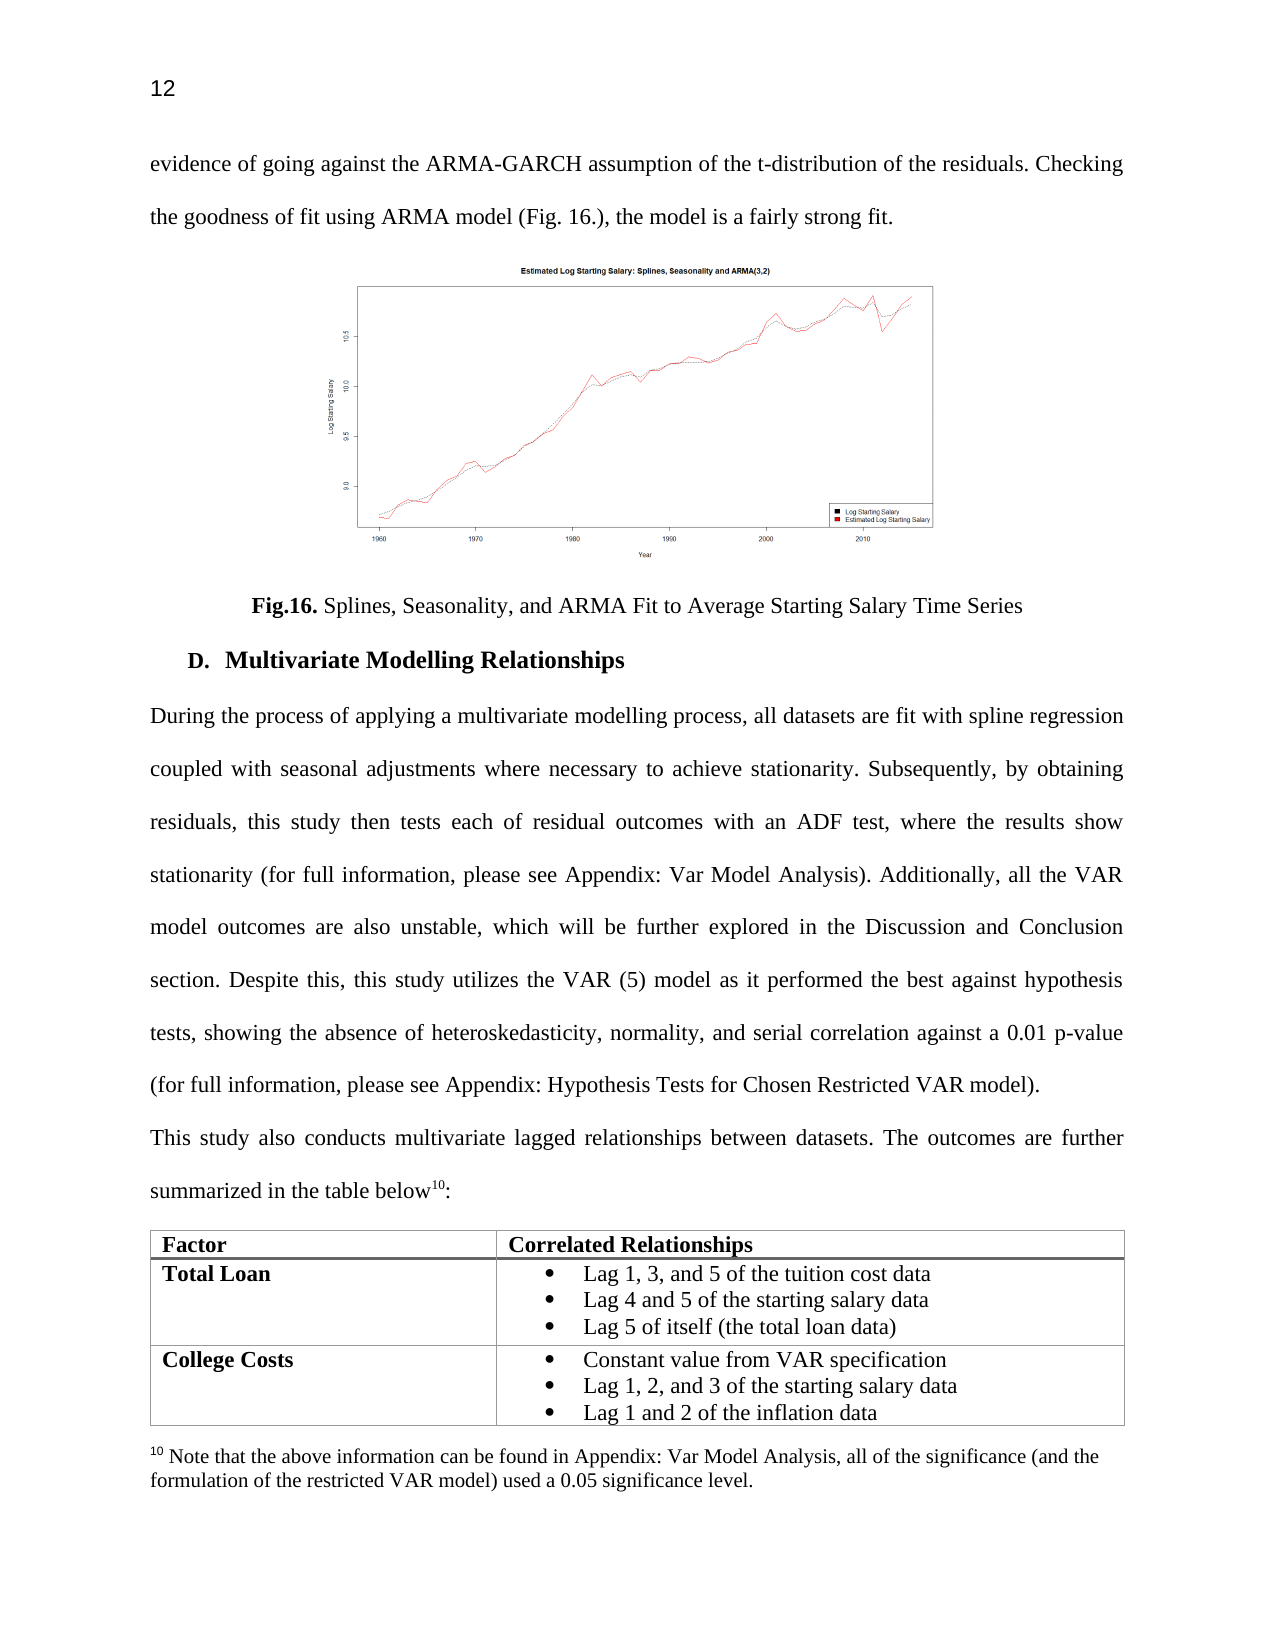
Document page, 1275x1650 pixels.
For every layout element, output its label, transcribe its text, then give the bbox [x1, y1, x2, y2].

list Multivariate Modelling Relationships [187, 645, 1125, 674]
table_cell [497, 1346, 1124, 1425]
table_header Correlated Relationships [497, 1231, 1124, 1257]
table_header Factor [151, 1231, 496, 1257]
table_cell Total Loan [151, 1260, 496, 1345]
table_cell Lag 1, 3, and 5 of the tuition cost data Lag 4 and 5 of the starting salary data Lag 5 of itself (the total loan data) [497, 1260, 1124, 1345]
text This study also conducts multivariate lagged relationships between datasets. The outcomes are further summarized in the table below: [150, 1124, 1125, 1203]
text During the process of applying a multivariate modelling process, all datasets are fit with spline regression coupled with seasonal adjustments where necessary to achieve stationarity. Subsequently, by obtaining residuals, this study then tests each of residual outcomes with an ADF test, where the results show stationarity (for full information, please see Appendix: Var Model Analysis). Additionally, all the VAR model outcomes are also unstable, which will be further explored in the Discussion and Conclusion section. Despite this, this study utilizes the VAR (5) model as it performed the best against hypothesis tests, showing the absence of heteroskedasticity, normality, and serial correlation against a 0.01 p-value (for full information, please see Appendix: Hypothesis Tests for Chosen Restricted VAR model). [150, 702, 1125, 1098]
picture [327, 255, 948, 566]
text Fig.16. Splines, Seasonality, and ARMA Fit to Average Starting Salary Time Series [150, 592, 1125, 619]
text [150, 150, 1125, 229]
table_cell College Costs [151, 1346, 496, 1425]
